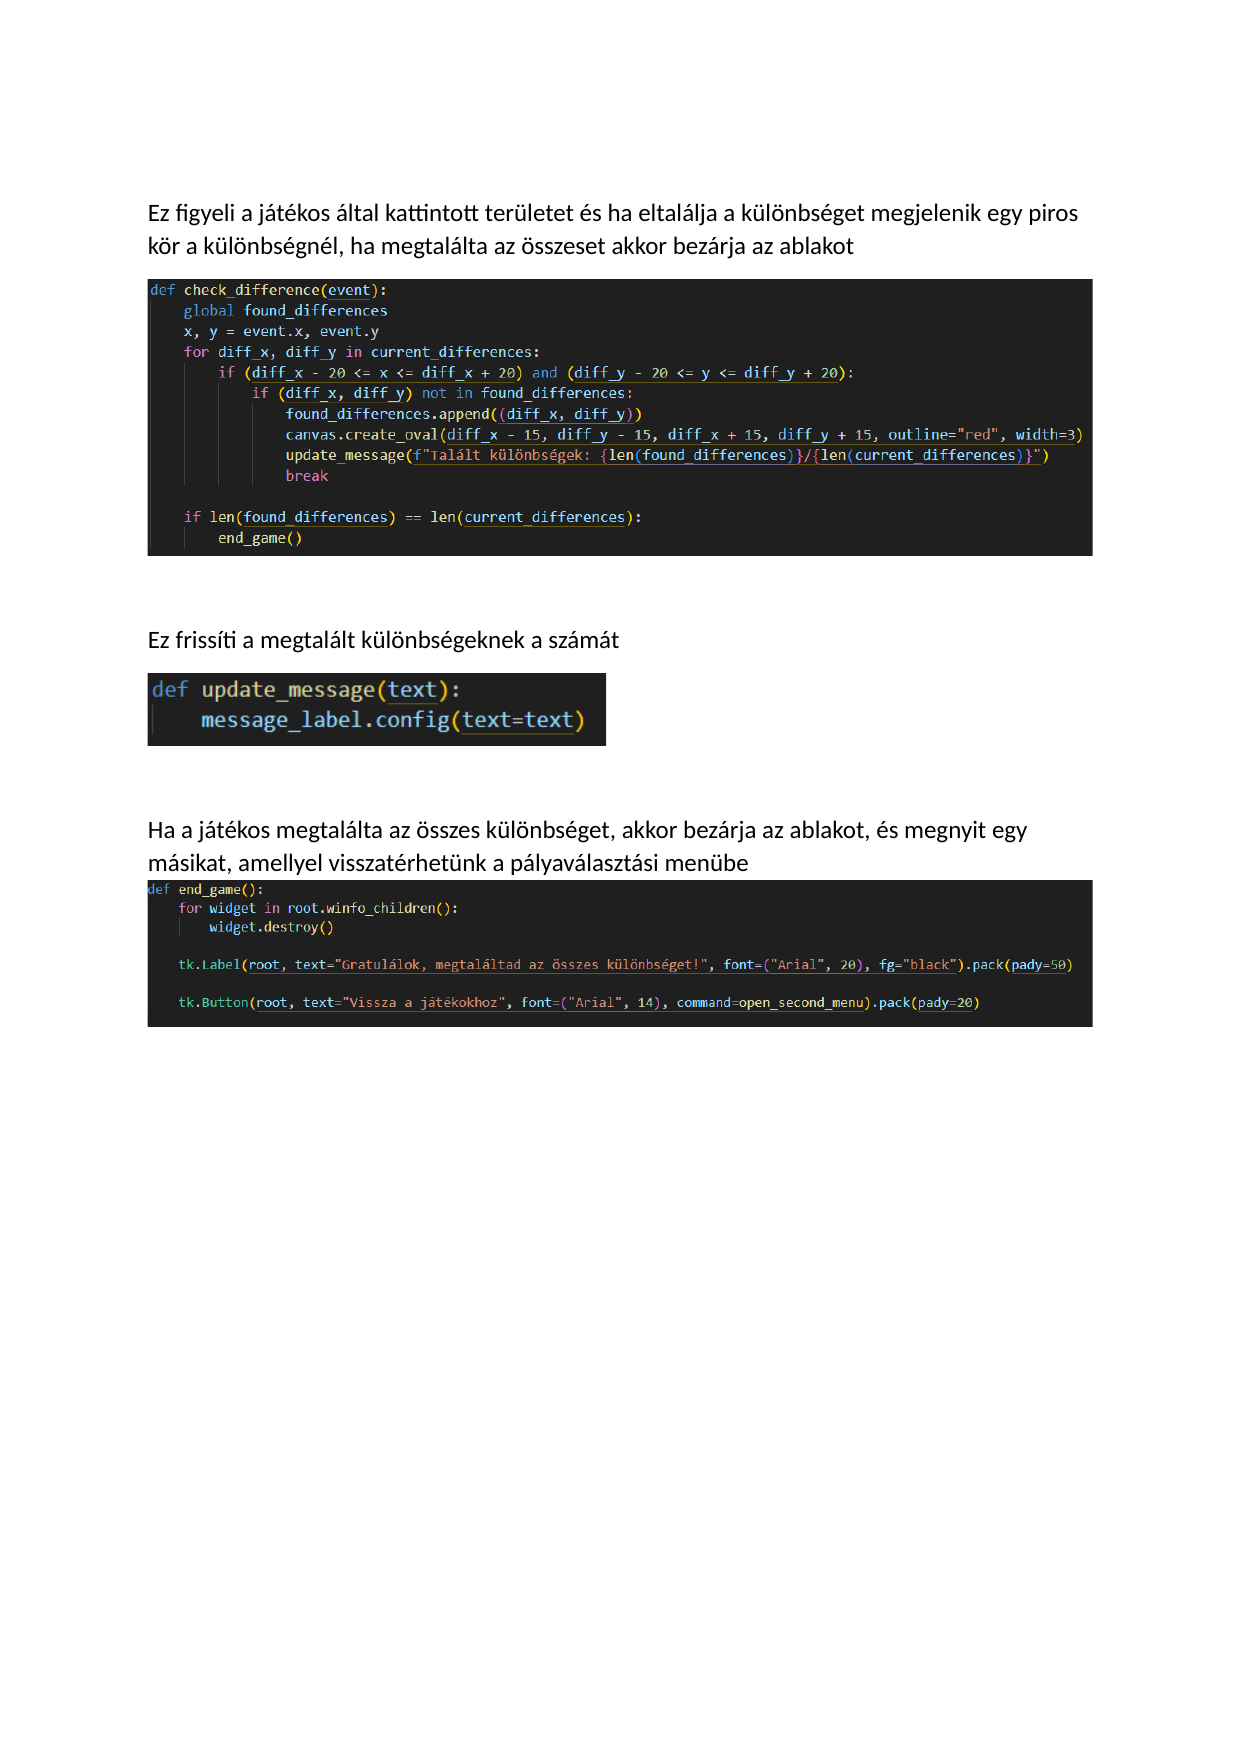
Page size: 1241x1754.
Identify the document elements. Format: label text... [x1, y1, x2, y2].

picture [147, 880, 1093, 1027]
text Ez figyeli a játékos által kattintott területet és ha eltalálja a különbséget megjelenik egy piros kör a különbségnél, ha megtalálta az összeset akkor bezárja az ablakot [148, 197, 1093, 261]
picture [147, 673, 607, 746]
text Ha a játékos megtalálta az összes különbséget, akkor bezárja az ablakot, és megnyit egy másikat, amellyel visszatérhetünk a pályaválasztási menübe [148, 814, 1093, 880]
text Ez frissíti a megtalált különbségeknek a számát [148, 624, 1093, 654]
picture [147, 279, 1093, 556]
